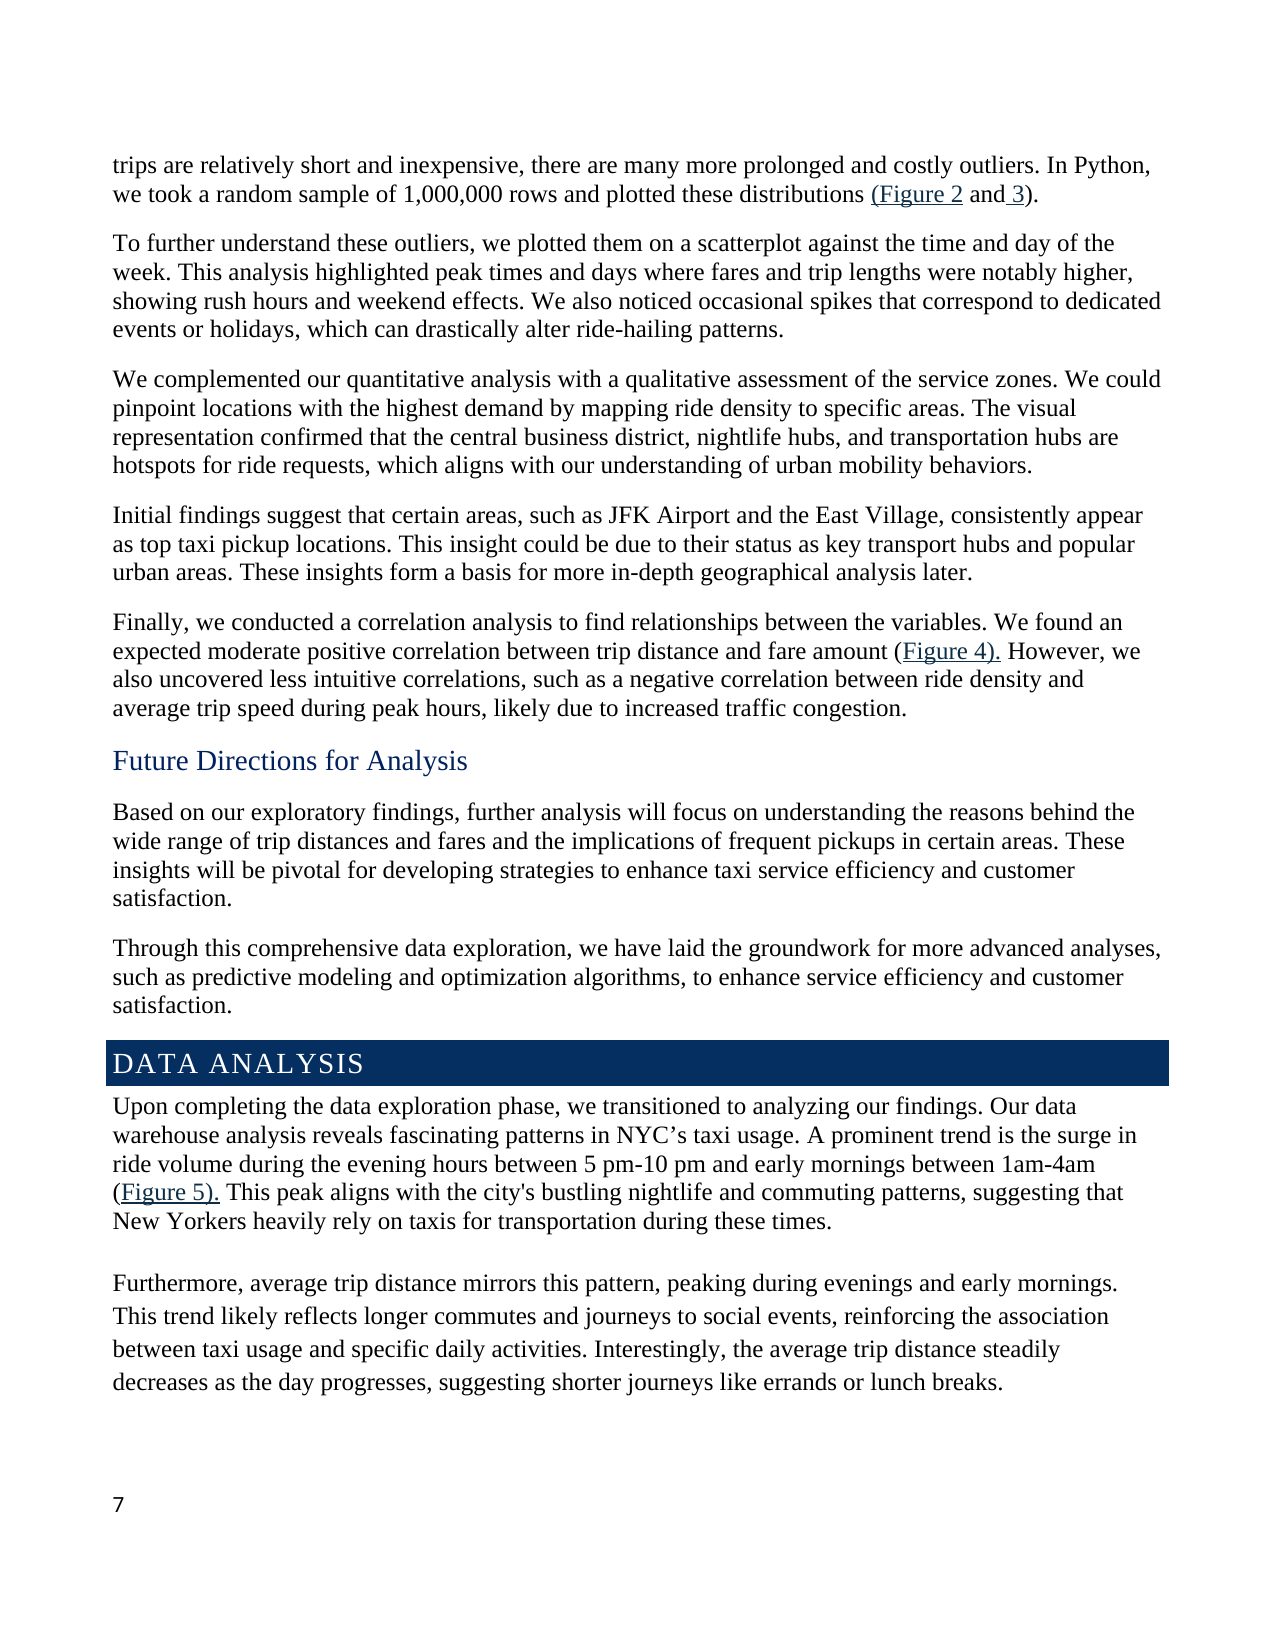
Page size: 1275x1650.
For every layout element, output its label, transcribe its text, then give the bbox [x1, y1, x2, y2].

subtitle Data Analysis [113, 1046, 1162, 1080]
text We complemented our quantitative analysis with a qualitative assessment of the service zones. We could pinpoint locations with the highest demand by mapping ride density to specific areas. The visual representation confirmed that the central business district, nightlife hubs, and transportation hubs are hotspots for ride requests, which aligns with our understanding of urban mobility behaviors. [112, 364, 1162, 479]
text Finally, we conducted a correlation analysis to find relationships between the variables. We found an expected moderate positive correlation between trip distance and fare amount (Figure 4). However, we also uncovered less intuitive correlations, such as a negative correlation between ride density and average trip speed during peak hours, likely due to increased traffic congestion. [112, 607, 1162, 722]
text Future Directions for Analysis [112, 743, 1162, 776]
text Initial findings suggest that certain areas, such as JFK Airport and the East Village, consistently appear as top taxi pickup locations. This insight could be due to their status as key transport hubs and popular urban areas. These insights form a basis for more in-depth geographical analysis later. [112, 500, 1162, 586]
text Based on our exploratory findings, further analysis will focus on understanding the reasons behind the wide range of trip distances and fares and the implications of frequent pickups in certain areas. These insights will be pivotal for developing strategies to enhance taxi service efficiency and customer satisfaction. [112, 797, 1162, 912]
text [112, 150, 1162, 207]
text Through this comprehensive data exploration, we have laid the groundwork for more advanced analyses, such as predictive modeling and optimization algorithms, to enhance service efficiency and customer satisfaction. [112, 933, 1162, 1019]
text Upon completing the data exploration phase, we transitioned to analyzing our findings. Our data warehouse analysis reveals fascinating patterns in NYC’s taxi usage. A prominent trend is the surge in ride volume during the evening hours between 5 pm-10 pm and early mornings between 1am-4am (Figure 5). This peak aligns with the city's bustling nightlife and commuting patterns, suggesting that New Yorkers heavily rely on taxis for transportation during these times. [112, 1091, 1162, 1235]
text To further understand these outliers, we plotted them on a scatterplot against the time and day of the week. This analysis highlighted peak times and days where fares and trip lengths were notably higher, showing rush hours and weekend effects. We also noticed occasional spikes that correspond to dedicated events or holidays, which can drastically alter ride-hailing patterns. [112, 228, 1162, 343]
text Furthermore, average trip distance mirrors this pattern, peaking during evenings and early mornings. This trend likely reflects longer commutes and journeys to social events, reinforcing the association between taxi usage and specific daily activities. Interestingly, the average trip distance steadily decreases as the day progresses, suggesting shorter journeys like errands or lunch breaks. [112, 1268, 1162, 1396]
